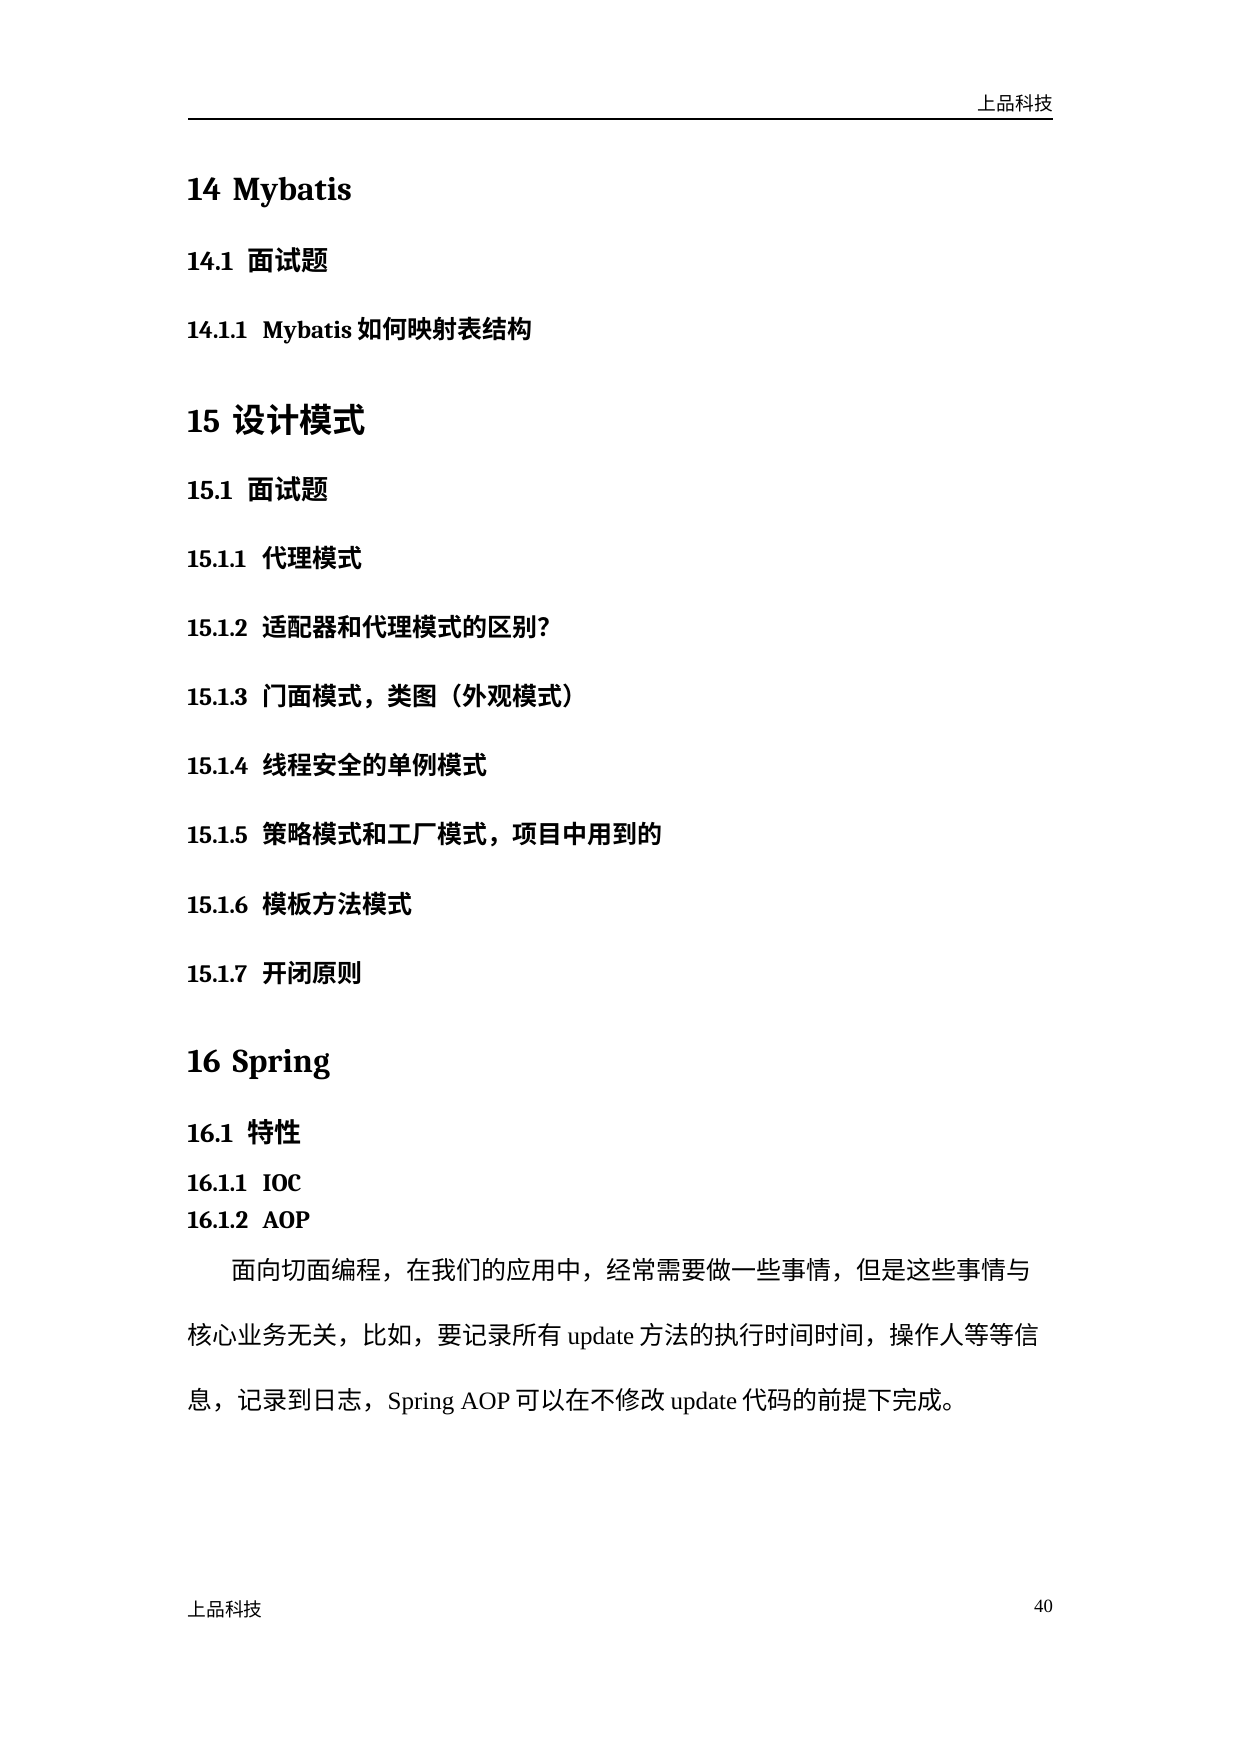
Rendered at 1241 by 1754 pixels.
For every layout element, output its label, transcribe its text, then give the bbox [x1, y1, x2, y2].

subtitle AOP [187, 1204, 1053, 1236]
subtitle Spring [187, 1029, 1053, 1094]
subtitle 特性 [187, 1098, 1053, 1163]
subtitle IOC [187, 1167, 1053, 1200]
subtitle 面试题 [187, 455, 1053, 520]
subtitle Mybatis [187, 157, 1053, 222]
subtitle 面试题 [187, 226, 1053, 291]
subtitle 适配器和代理模式的区别？ [187, 593, 1053, 658]
subtitle Mybatis如何映射表结构 [187, 296, 1053, 361]
text 面向切面编程，在我们的应用中，经常需要做一些事情，但是这些事情与核心业务无关，比如，要记录所有update方法的执行时间时间，操作人等等信息，记录到日志，Spring AOP可以在不修改update代码的前提下完成。 [187, 1236, 1053, 1431]
subtitle 线程安全的单例模式 [187, 731, 1053, 796]
subtitle 代理模式 [187, 524, 1053, 589]
subtitle 开闭原则 [187, 939, 1053, 1004]
subtitle 策略模式和工厂模式，项目中用到的 [187, 801, 1053, 866]
subtitle 设计模式 [187, 386, 1053, 451]
subtitle 模板方法模式 [187, 870, 1053, 935]
subtitle 门面模式，类图（外观模式） [187, 662, 1053, 727]
